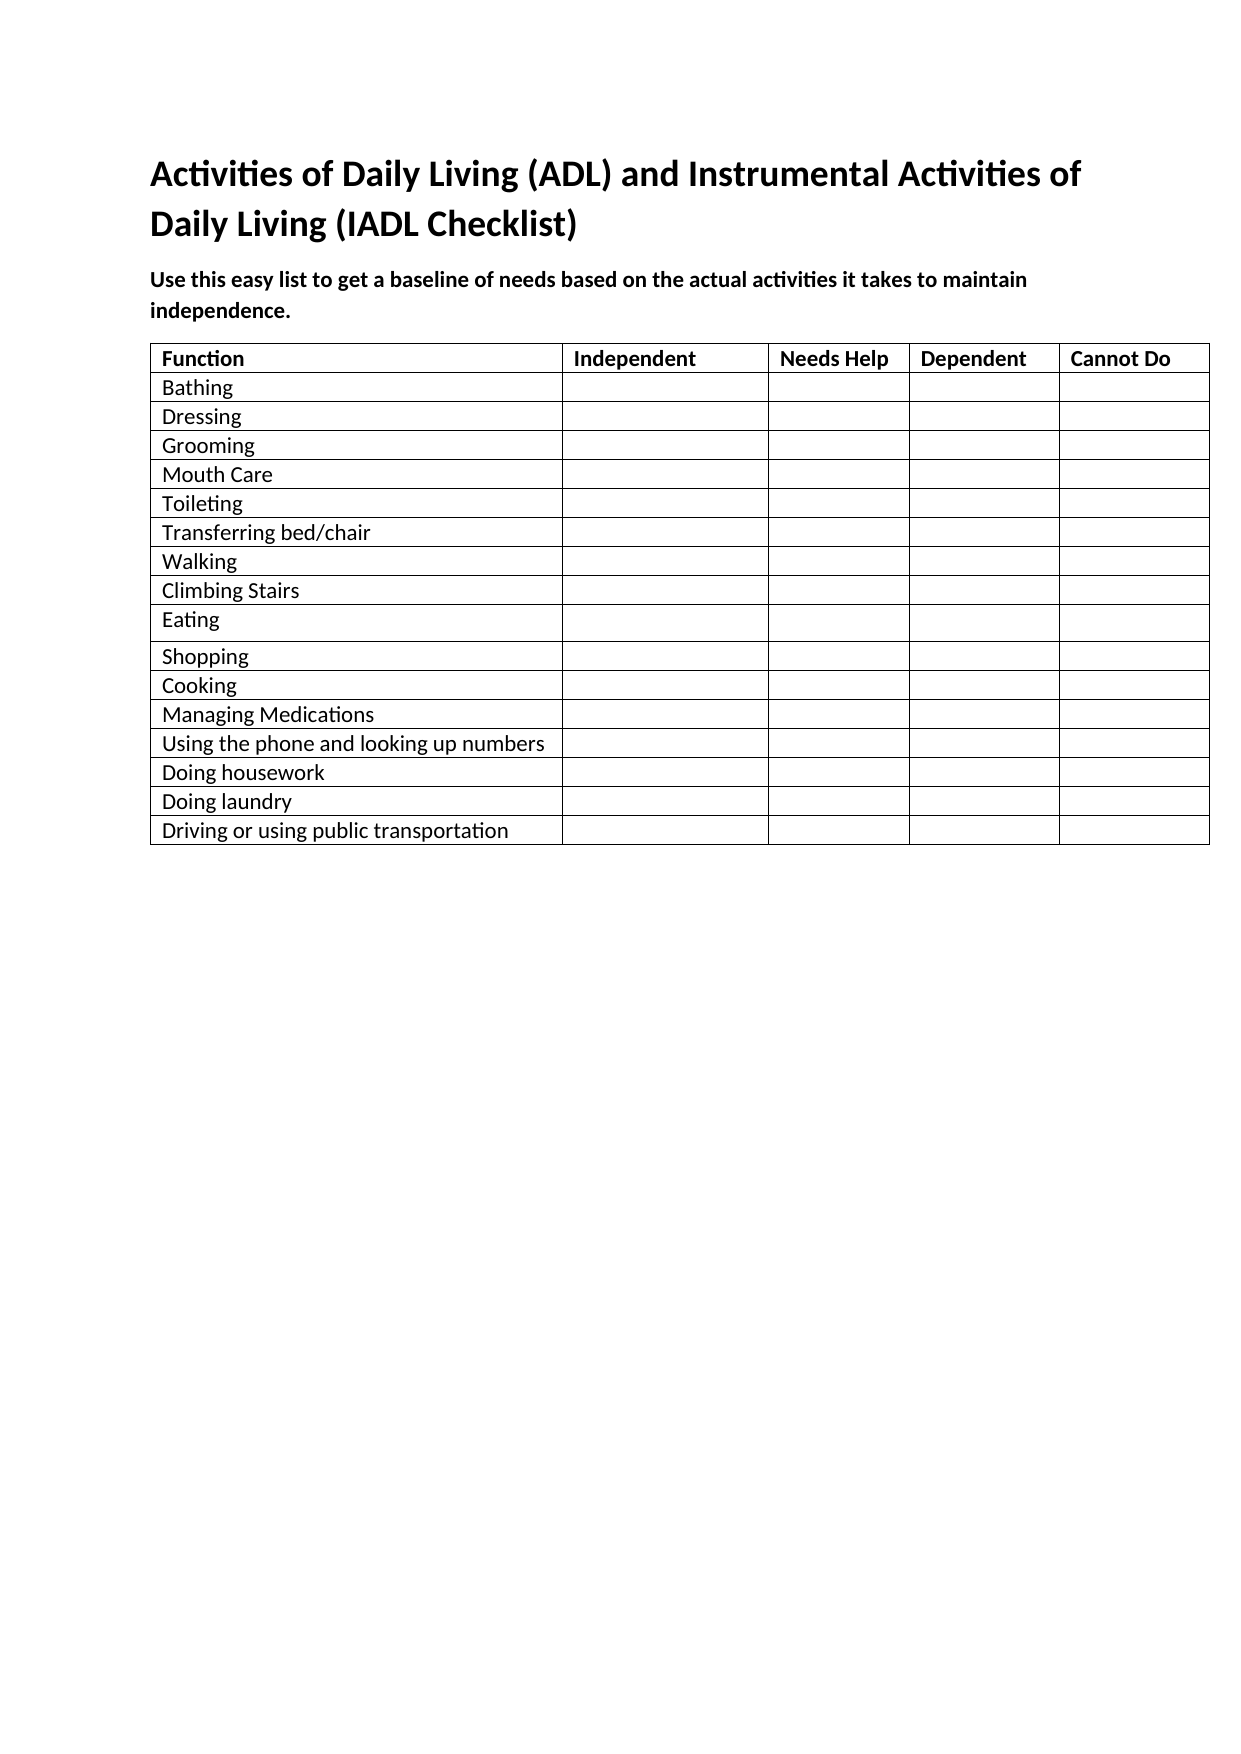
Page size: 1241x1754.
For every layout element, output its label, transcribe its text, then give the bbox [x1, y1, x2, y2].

table_cell [769, 605, 909, 641]
table_cell [769, 758, 909, 786]
table_cell [563, 729, 768, 757]
table_cell [910, 758, 1059, 786]
table_cell [1060, 460, 1209, 488]
table_cell [769, 402, 909, 430]
table_cell [910, 671, 1059, 699]
table_cell [1060, 373, 1209, 401]
table_cell [563, 816, 768, 844]
table_cell [1060, 700, 1209, 728]
table_cell [910, 431, 1059, 459]
table_cell [769, 460, 909, 488]
table_cell [563, 758, 768, 786]
table_cell [769, 642, 909, 670]
table_cell [910, 576, 1059, 604]
table_header Needs Help [769, 344, 909, 372]
table_cell [563, 671, 768, 699]
table_cell Transferring bed/chair [151, 518, 562, 546]
table_cell [563, 700, 768, 728]
table_cell [563, 402, 768, 430]
table_cell [563, 547, 768, 575]
table_cell [563, 576, 768, 604]
table_cell [910, 460, 1059, 488]
table_cell Walking [151, 547, 562, 575]
table_cell [769, 373, 909, 401]
table_cell [563, 431, 768, 459]
table_cell [769, 671, 909, 699]
text Use this easy list to get a baseline of needs based on the actual activities it takes to maintain independence. [150, 266, 1090, 324]
table_cell [910, 373, 1059, 401]
table_cell Bathing [151, 373, 562, 401]
table_cell [563, 489, 768, 517]
table_cell [769, 787, 909, 815]
table_cell [1060, 518, 1209, 546]
table_cell [563, 642, 768, 670]
table_cell [1060, 489, 1209, 517]
table_cell Managing Medications [151, 700, 562, 728]
table_header Independent [563, 344, 768, 372]
table_cell [769, 518, 909, 546]
table_cell [910, 729, 1059, 757]
table_cell [1060, 605, 1209, 641]
table_header Function [151, 344, 562, 372]
table_cell [910, 547, 1059, 575]
table_cell [1060, 787, 1209, 815]
table_cell [769, 729, 909, 757]
table_header Cannot Do [1060, 344, 1209, 372]
table_cell [910, 700, 1059, 728]
table_cell [1060, 729, 1209, 757]
table_cell [910, 605, 1059, 641]
table_cell [563, 787, 768, 815]
table_cell [910, 402, 1059, 430]
table_cell [1060, 671, 1209, 699]
table_cell [910, 518, 1059, 546]
table_cell [1060, 758, 1209, 786]
table_cell Dressing [151, 402, 562, 430]
table_cell Doing laundry [151, 787, 562, 815]
table_cell Toileting [151, 489, 562, 517]
table_cell [910, 787, 1059, 815]
table_cell Using the phone and looking up numbers [151, 729, 562, 757]
table_cell Mouth Care [151, 460, 562, 488]
table_cell [910, 816, 1059, 844]
table_header Dependent [910, 344, 1059, 372]
table_cell Climbing Stairs [151, 576, 562, 604]
table_cell [563, 605, 768, 641]
table_cell [1060, 547, 1209, 575]
table_cell Grooming [151, 431, 562, 459]
table_cell [769, 816, 909, 844]
text Activities of Daily Living (ADL) and Instrumental Activities of Daily Living (IADL Checklist) [150, 150, 1090, 245]
table_cell [1060, 402, 1209, 430]
table_cell [1060, 576, 1209, 604]
table_cell [1060, 816, 1209, 844]
table_cell [563, 518, 768, 546]
table_cell Shopping [151, 642, 562, 670]
table_cell [769, 576, 909, 604]
table_cell [910, 489, 1059, 517]
table_cell [1060, 642, 1209, 670]
table_cell [1060, 431, 1209, 459]
table_cell [769, 700, 909, 728]
table_cell Driving or using public transportation [151, 816, 562, 844]
table_cell Eating [151, 605, 562, 641]
table_cell Doing housework [151, 758, 562, 786]
table_cell Cooking [151, 671, 562, 699]
table_cell [769, 547, 909, 575]
table_cell [910, 642, 1059, 670]
table_cell [769, 489, 909, 517]
table_cell [769, 431, 909, 459]
table_cell [563, 373, 768, 401]
table_cell [563, 460, 768, 488]
